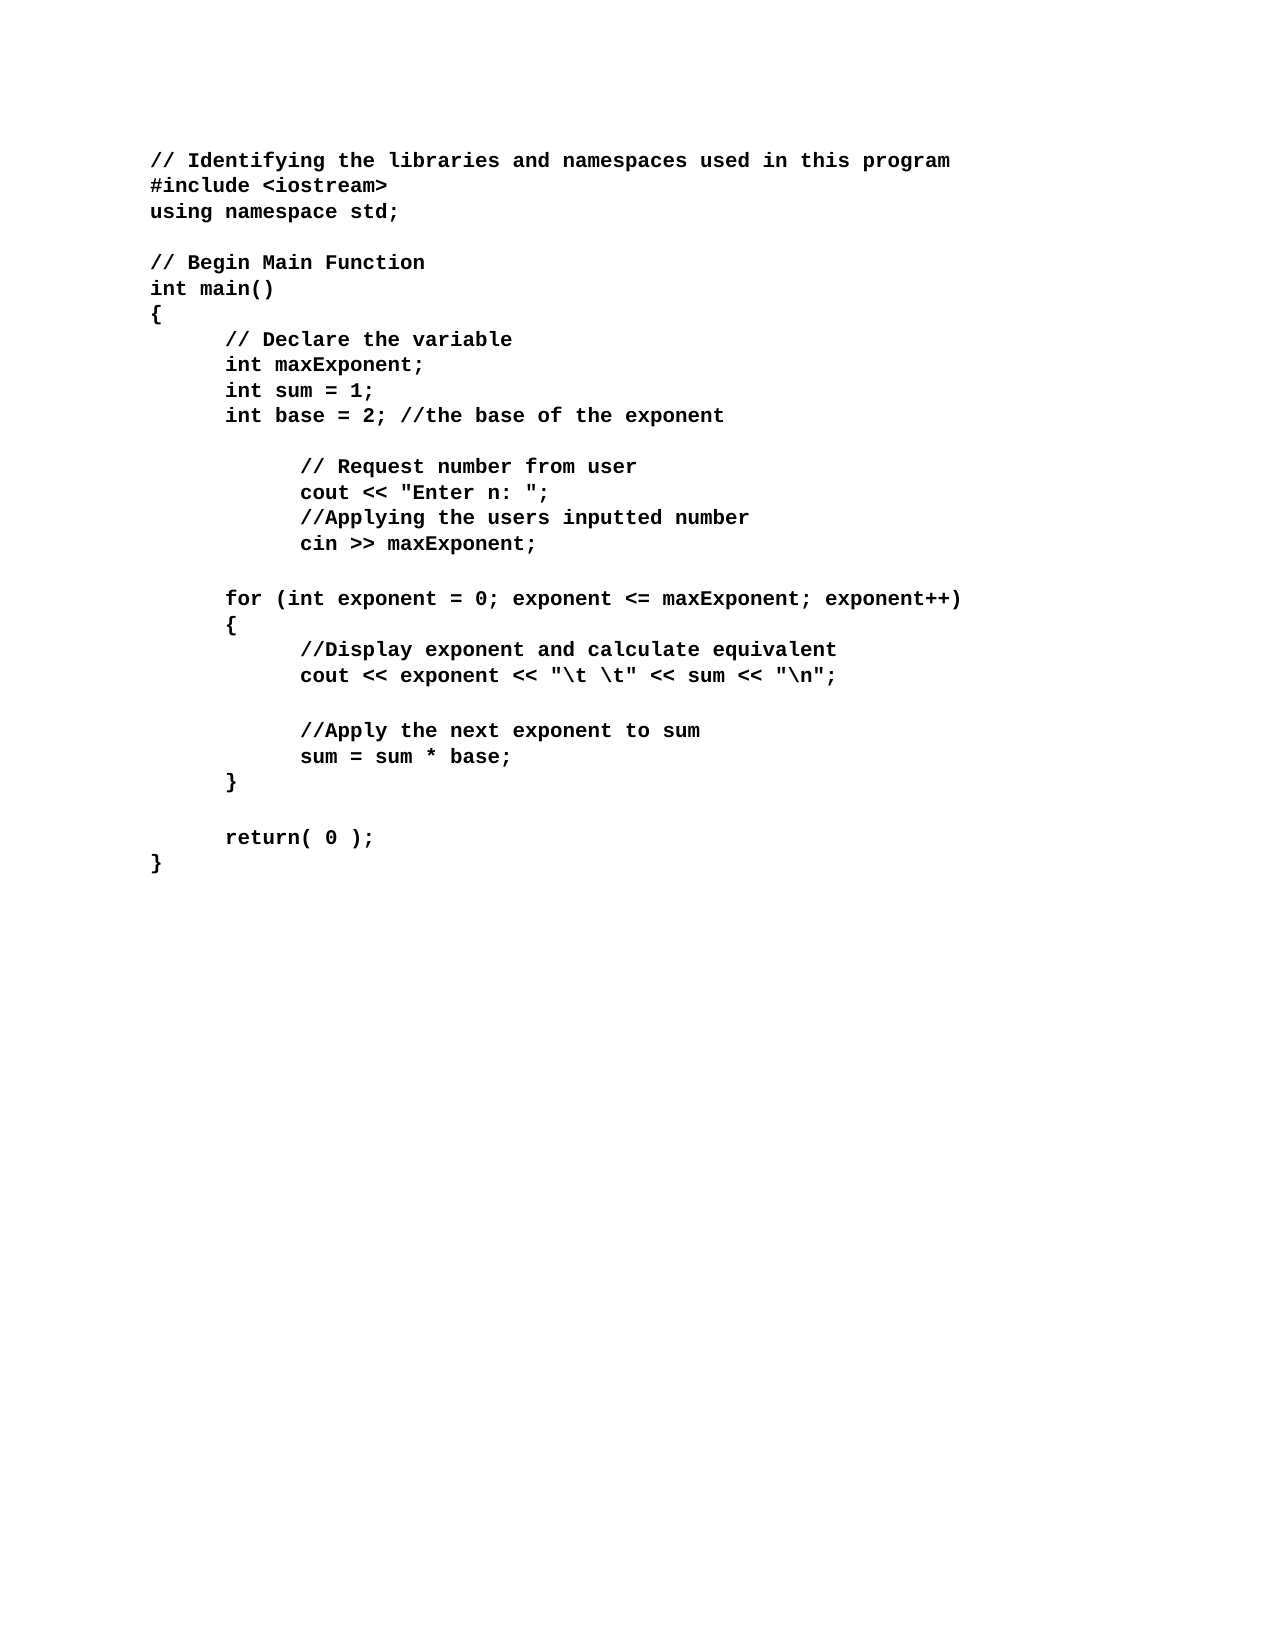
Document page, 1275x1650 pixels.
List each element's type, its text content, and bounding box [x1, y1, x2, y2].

text { [150, 303, 1125, 327]
text for (int exponent = 0; exponent <= maxExponent; exponent++) [150, 588, 1125, 612]
text // Request number from user [150, 456, 1125, 480]
text #include <iostream> [150, 176, 1125, 199]
text int maxExponent; [150, 354, 1125, 378]
text { [150, 614, 1125, 637]
text return( 0 ); [150, 827, 1125, 850]
text // Declare the variable [150, 329, 1125, 352]
text cout << exponent << "\t \t" << sum << "\n"; [150, 665, 1125, 688]
text //Applying the users inputted number [150, 507, 1125, 531]
text // Identifying the libraries and namespaces used in this program [150, 150, 1125, 174]
text } [150, 852, 1125, 876]
text int base = 2; //the base of the exponent [150, 405, 1125, 429]
text //Display exponent and calculate equivalent [150, 639, 1125, 663]
text // Begin Main Function [150, 252, 1125, 276]
text using namespace std; [150, 201, 1125, 225]
text //Apply the next exponent to sum [150, 720, 1125, 744]
text int sum = 1; [150, 380, 1125, 403]
text int main() [150, 278, 1125, 301]
text cin >> maxExponent; [150, 533, 1125, 556]
text cout << "Enter n: "; [150, 482, 1125, 505]
text } [150, 771, 1125, 795]
text sum = sum * base; [150, 746, 1125, 769]
